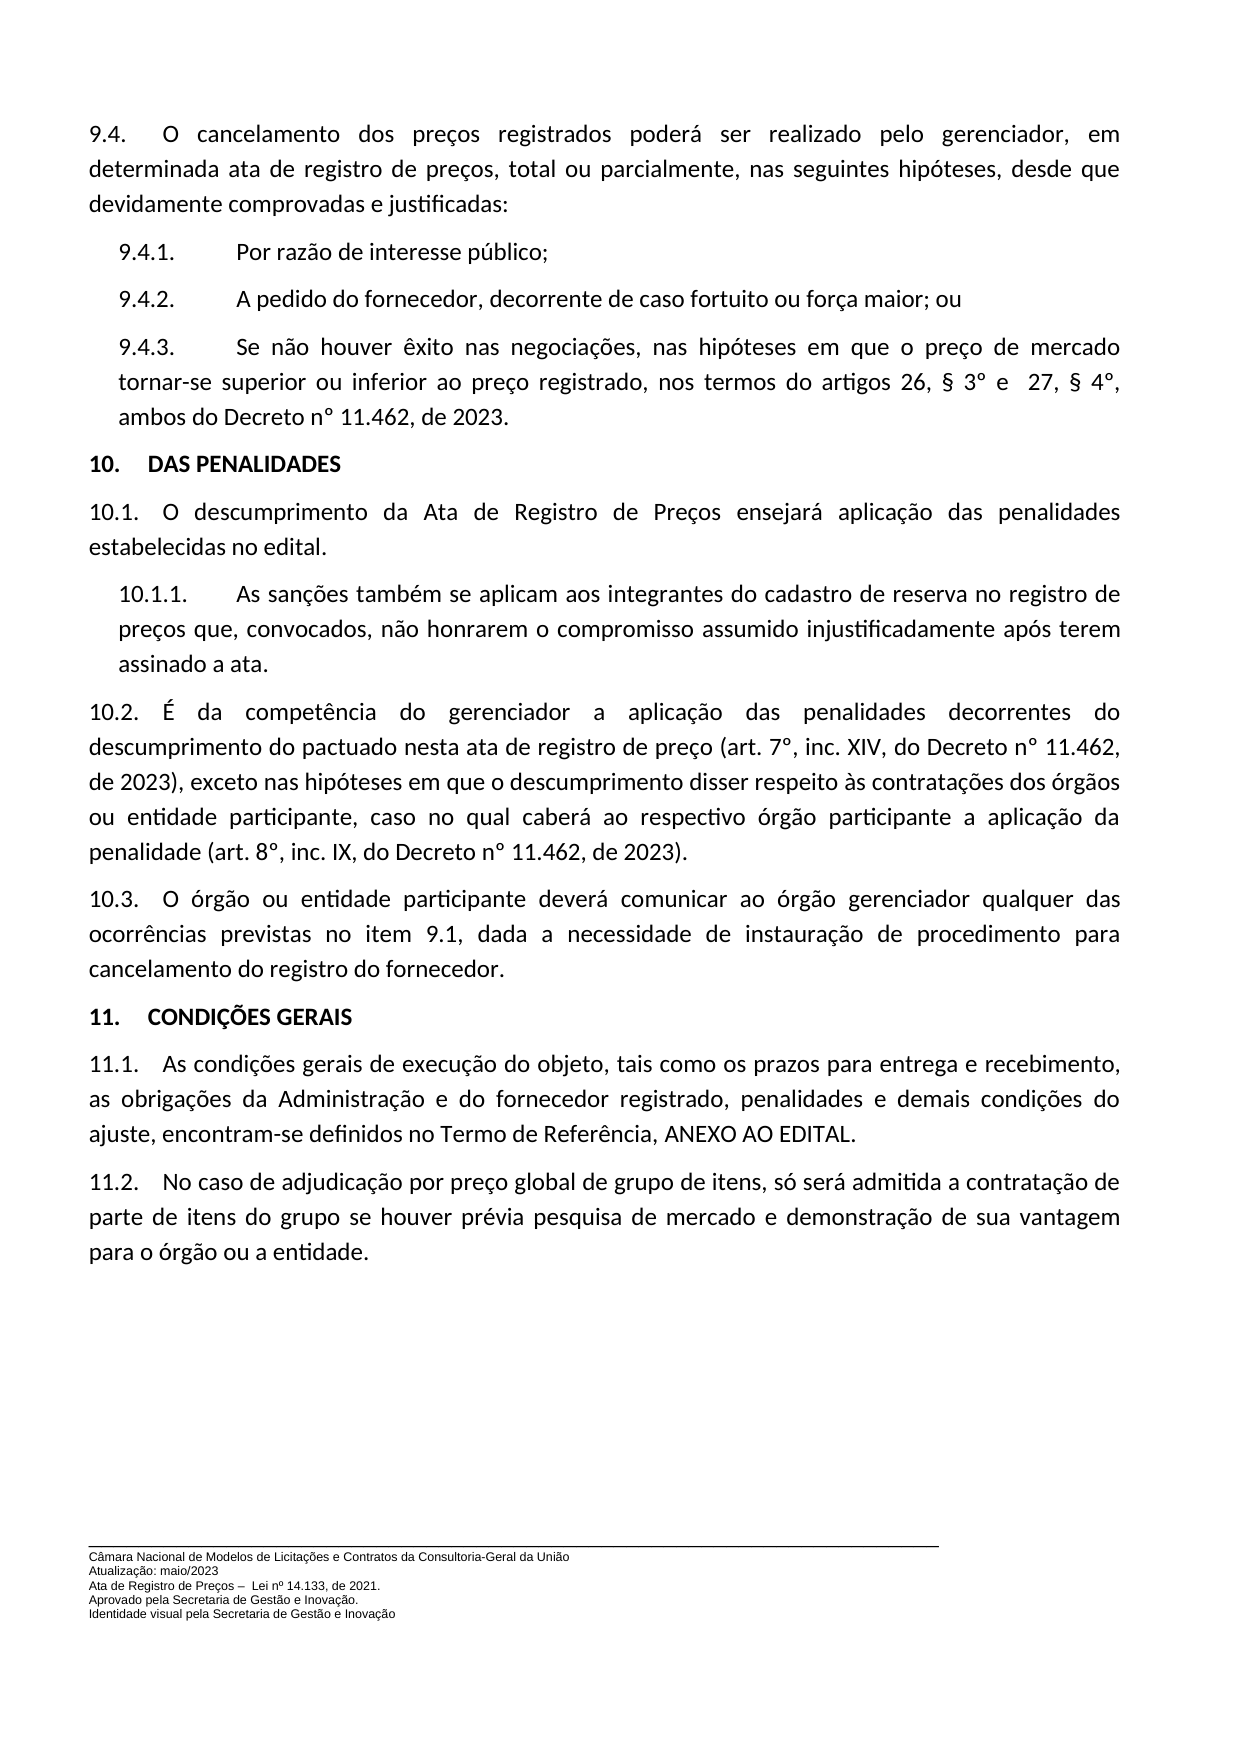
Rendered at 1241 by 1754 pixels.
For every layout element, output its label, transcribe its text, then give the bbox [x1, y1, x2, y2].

list Se não houver êxito nas negociações, nas hipóteses em que o preço de mercado tornar-se superior ou inferior ao preço registrado, nos termos do artigos 26, § 3º e 27, § 4º, ambos do Decreto nº 11.462, de 2023. [118, 331, 1122, 431]
list A pedido do fornecedor, decorrente de caso fortuito ou força maior; ou [118, 283, 1122, 314]
list As sanções também se aplicam aos integrantes do cadastro de reserva no registro de preços que, convocados, não honrarem o compromisso assumido injustificadamente após terem assinado a ata. [118, 578, 1122, 679]
list CONDIÇÕES GERAIS [88, 1001, 1122, 1031]
list É da competência do gerenciador a aplicação das penalidades decorrentes do descumprimento do pactuado nesta ata de registro de preço (art. 7º, inc. XIV, do Decreto nº 11.462, de 2023), exceto nas hipóteses em que o descumprimento disser respeito às contratações dos órgãos ou entidade participante, caso no qual caberá ao respectivo órgão participante a aplicação da penalidade (art. 8º, inc. IX, do Decreto nº 11.462, de 2023). [88, 696, 1122, 866]
list O descumprimento da Ata de Registro de Preços ensejará aplicação das penalidades estabelecidas no edital. [88, 496, 1122, 561]
list DAS PENALIDADES [88, 448, 1122, 479]
list Por razão de interesse público; [118, 236, 1122, 266]
list O cancelamento dos preços registrados poderá ser realizado pelo gerenciador, em determinada ata de registro de preços, total ou parcialmente, nas seguintes hipóteses, desde que devidamente comprovadas e justificadas: [88, 118, 1122, 219]
list O órgão ou entidade participante deverá comunicar ao órgão gerenciador qualquer das ocorrências previstas no item 9.1, dada a necessidade de instauração de procedimento para cancelamento do registro do fornecedor. [88, 883, 1122, 984]
list As condições gerais de execução do objeto, tais como os prazos para entrega e recebimento, as obrigações da Administração e do fornecedor registrado, penalidades e demais condições do ajuste, encontram-se definidos no Termo de Referência, ANEXO AO EDITAL. [88, 1048, 1122, 1149]
